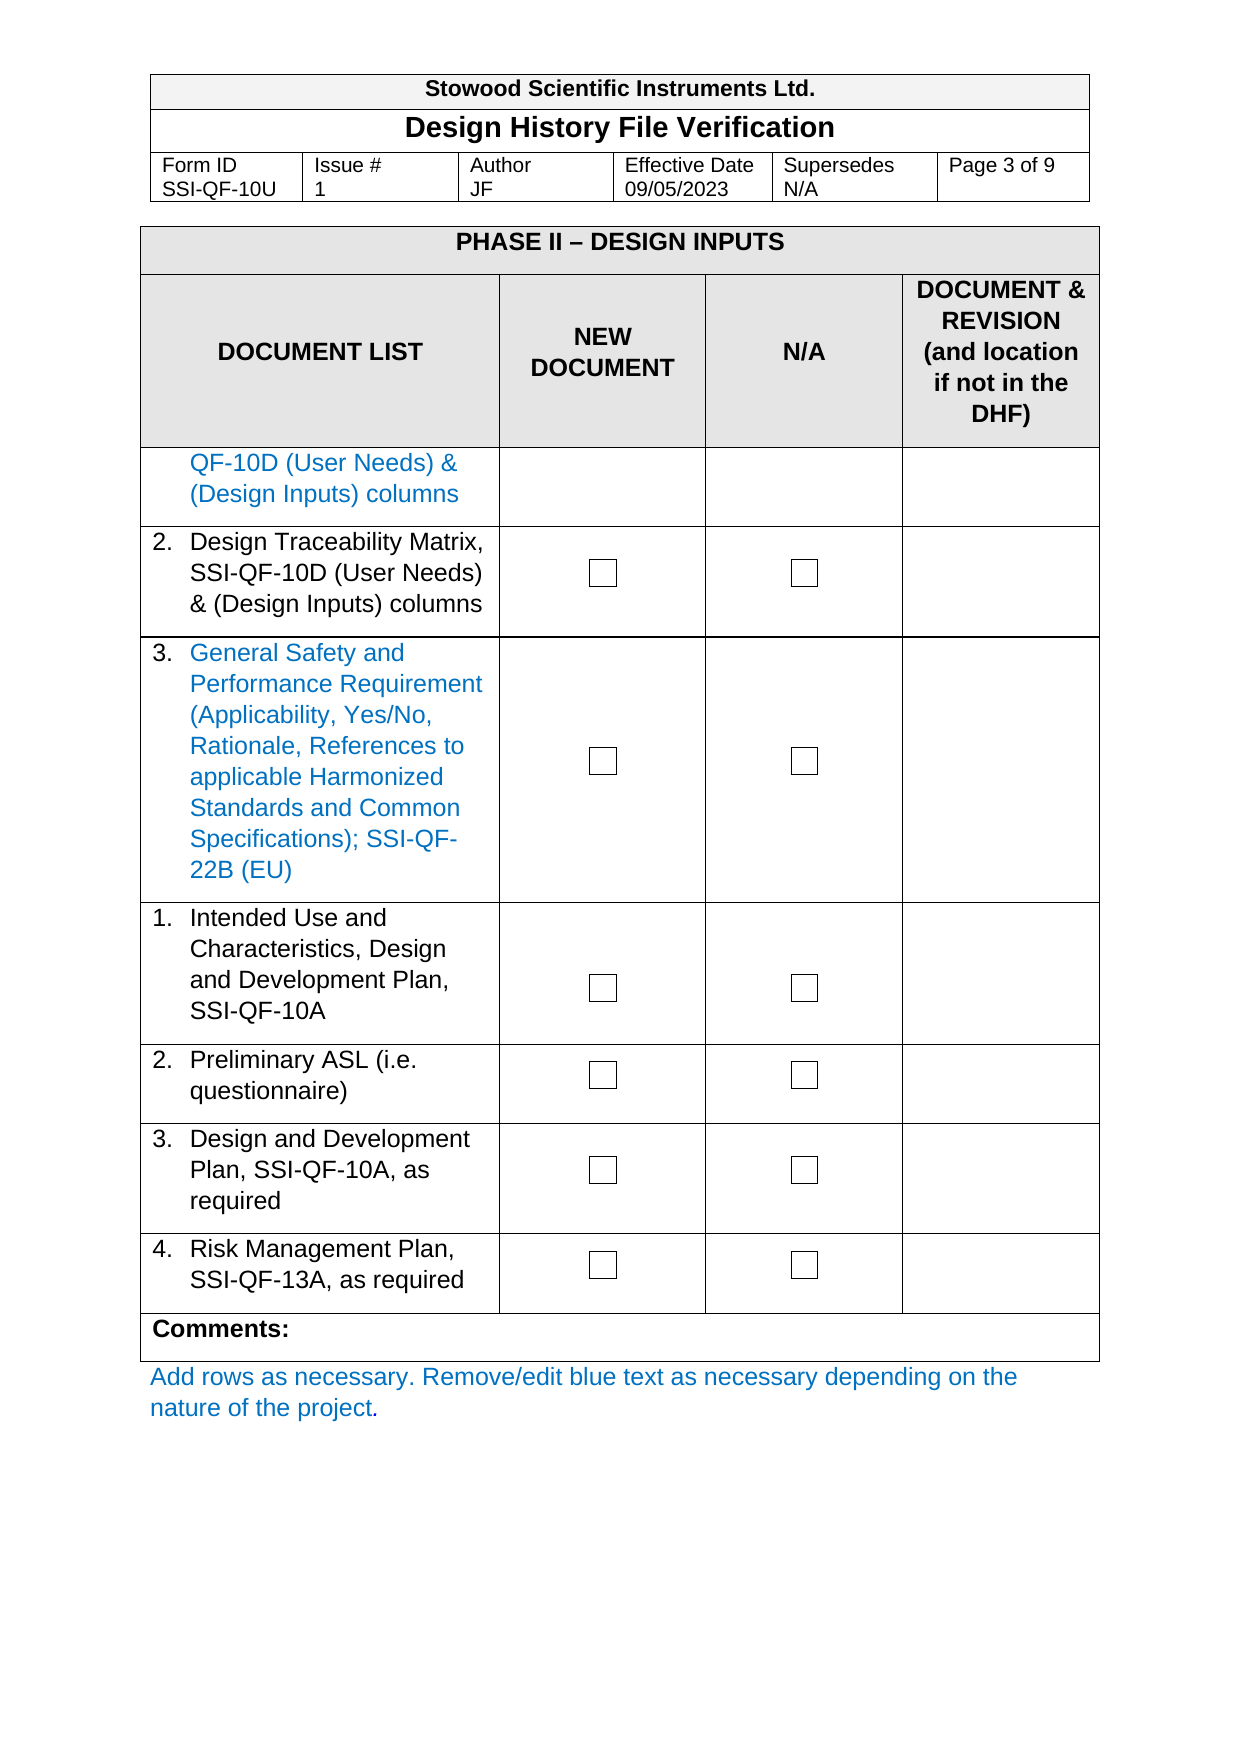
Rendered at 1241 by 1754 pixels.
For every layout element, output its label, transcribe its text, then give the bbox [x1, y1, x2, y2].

table_cell [706, 638, 902, 902]
table_cell DOCUMENT LIST [141, 275, 499, 447]
table_cell Risk Management Plan, SSI-QF-13A, as required [141, 1234, 499, 1313]
table_cell [903, 1124, 1099, 1233]
table_cell [903, 527, 1099, 636]
table_header PHASE II – DESIGN INPUTS [141, 227, 1099, 274]
table_cell [706, 903, 902, 1043]
text Add rows as necessary. Remove/edit blue text as necessary depending on the nature of the project. [150, 1362, 1090, 1422]
table_cell [706, 1234, 902, 1313]
table_cell [500, 1045, 705, 1123]
table_cell [903, 903, 1099, 1043]
table_cell Design and Development Plan, SSI-QF-10A, as required [141, 1124, 499, 1233]
table_cell [903, 1234, 1099, 1313]
table_cell Design Traceability Matrix, SSI-QF-10D (User Needs) & (Design Inputs) columns [141, 527, 499, 636]
table_cell [903, 638, 1099, 902]
table_cell [903, 448, 1099, 526]
table_cell Comments: [141, 1314, 1099, 1361]
table_cell [500, 527, 705, 636]
table_cell Preliminary ASL (i.e. questionnaire) [141, 1045, 499, 1123]
table_cell [706, 527, 902, 636]
table_cell Intended Use and Characteristics, Design and Development Plan, SSI-QF-10A [141, 903, 499, 1043]
table_cell NEW DOCUMENT [500, 275, 705, 447]
table_cell General Safety and Performance Requirement (Applicability, Yes/No, Rationale, References to applicable Harmonized Standards and Common Specifications); SSI-QF-22B (EU) [141, 638, 499, 902]
table_cell [500, 903, 705, 1043]
table_cell [500, 1234, 705, 1313]
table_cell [141, 448, 499, 526]
table_cell [500, 448, 705, 526]
table_cell [706, 448, 902, 526]
table_cell [706, 1124, 902, 1233]
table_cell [903, 275, 1099, 447]
table_cell N/A [706, 275, 902, 447]
table_cell [500, 638, 705, 902]
table_cell [706, 1045, 902, 1123]
table_cell [500, 1124, 705, 1233]
table_cell [903, 1045, 1099, 1123]
